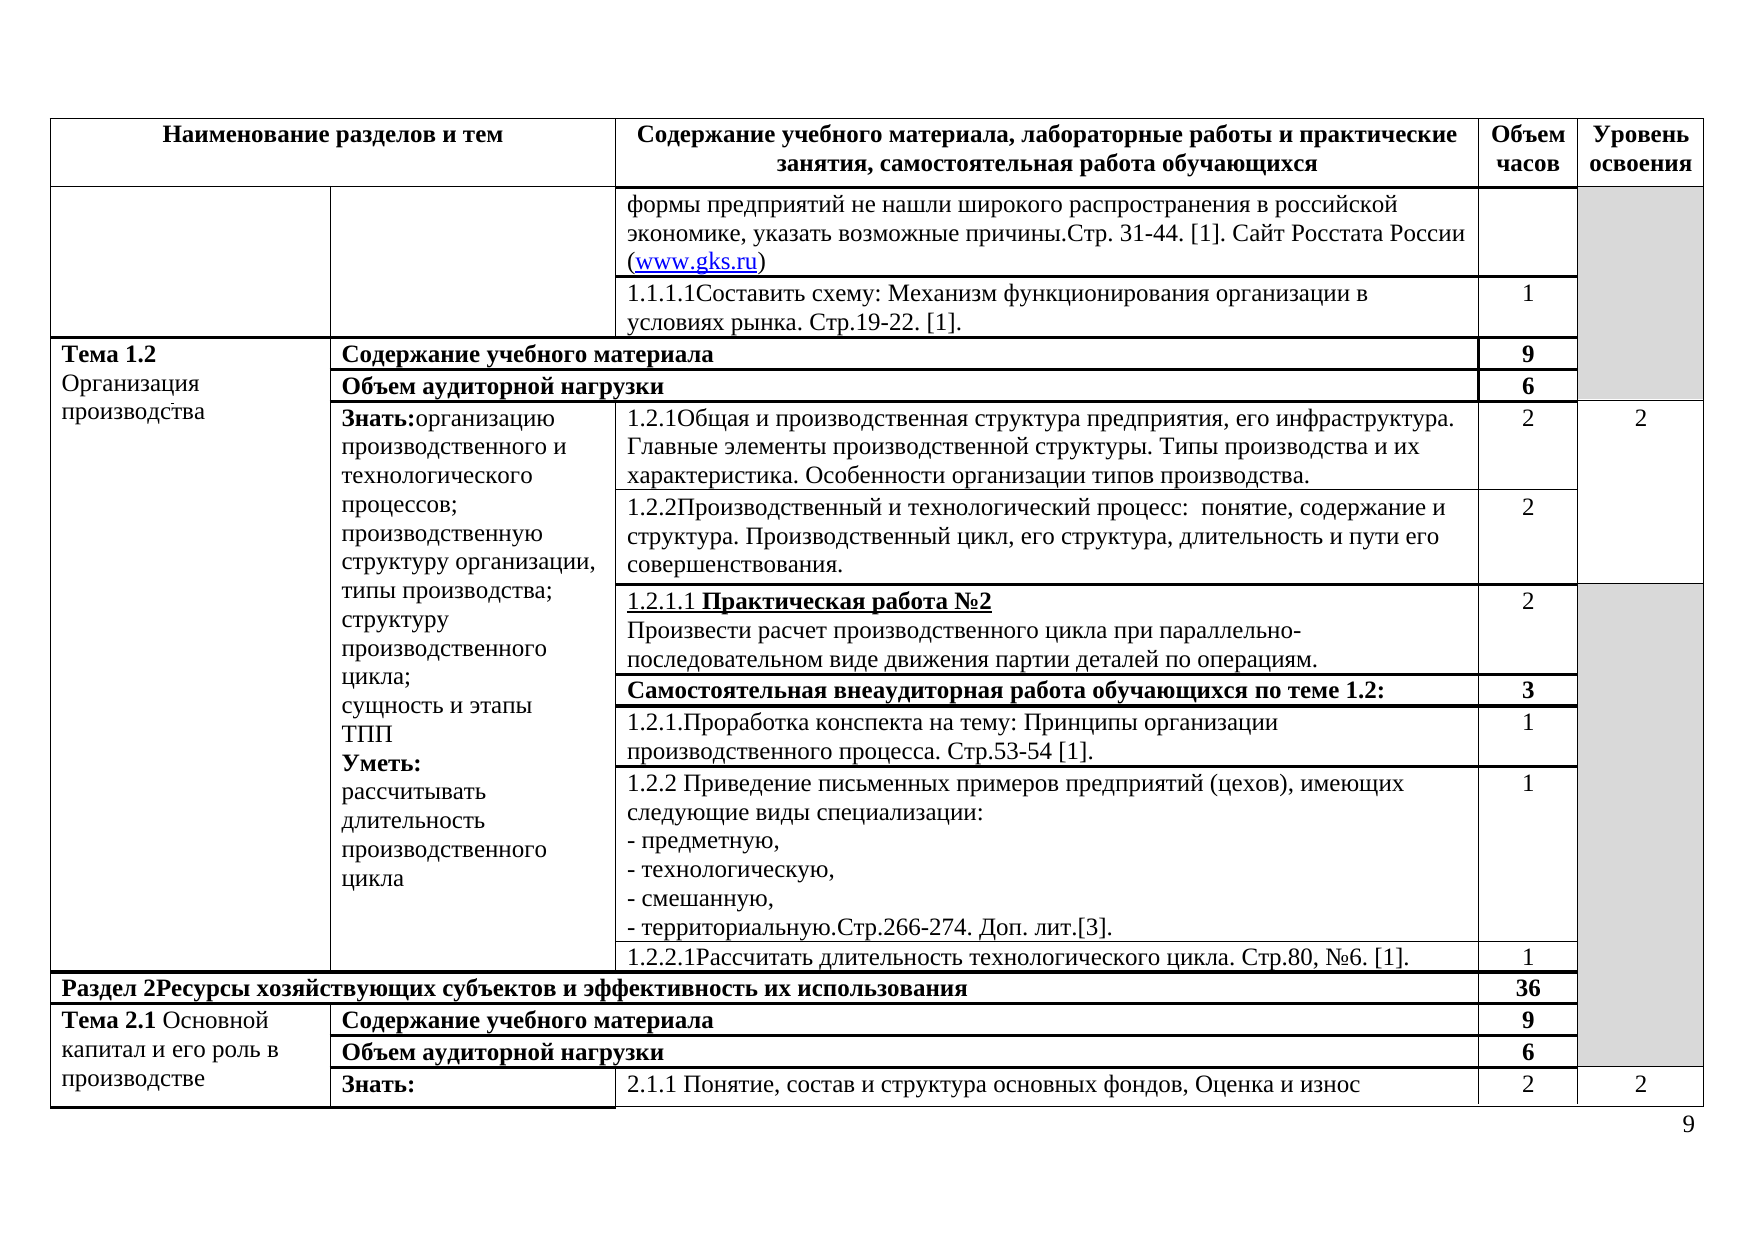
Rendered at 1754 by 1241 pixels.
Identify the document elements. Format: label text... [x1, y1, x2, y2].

table_cell 1.2.1.Проработка конспекта на тему: Принципы организации производственного процесса. Стр.53-54 [1]. [616, 708, 1478, 765]
table_cell Раздел 2Ресурсы хозяйствующих субъектов и эффективность их использования [51, 974, 1478, 1002]
table_cell 1.2.2 Приведение письменных примеров предприятий (цехов), имеющих следующие виды специализации: - предметную, - технологическую, - смешанную, - территориальную.Стр.266-274. Доп. лит.[3]. [616, 768, 1478, 941]
table_cell 1.2.1.1 Практическая работа №2 Произвести расчет производственного цикла при параллельно-последовательном виде движения партии деталей по операциям. [616, 586, 1478, 672]
table_cell Тема 2.1 Основной капитал и его роль в производстве [51, 1005, 330, 1106]
table_cell 9 [1479, 1005, 1577, 1034]
table_cell Самостоятельная внеаудиторная работа обучающихся по теме 1.2: [616, 676, 1478, 704]
table_cell 1.2.1Общая и производственная структура предприятия, его инфраструктура. Главные элементы производственной структуры. Типы производства и их характеристика. Особенности организации типов производства. [616, 403, 1478, 489]
table_cell 2 [1479, 1069, 1577, 1106]
table_cell 1.2.2Производственный и технологический процесс: понятие, содержание и структура. Производственный цикл, его структура, длительность и пути его совершенствования. [616, 490, 1478, 583]
table_cell 6 [1479, 1037, 1577, 1066]
table_cell 1 [1479, 708, 1577, 765]
table_cell 2 [1479, 586, 1577, 672]
table_cell 3 [1479, 676, 1577, 704]
table_cell Содержание учебного материала [331, 1005, 1478, 1034]
table_cell 1.1.1.1Составить схему: Механизм функционирования организации в условиях рынка. Стр.19-22. [1]. [616, 278, 1478, 336]
table_cell Тема 1.2 Организация производства [51, 339, 330, 970]
table_header Содержание учебного материала, лабораторные работы и практические занятия, самостоятельная работа обучающихся [616, 119, 1478, 186]
table_cell 1 [1479, 278, 1577, 336]
table_cell 1.2.2.1Рассчитать длительность технологического цикла. Стр.80, №6. [1]. [616, 942, 1478, 970]
table_cell 1 [1479, 189, 1577, 275]
table_cell [1578, 584, 1703, 1066]
table_cell 2 [1479, 490, 1577, 583]
table_cell 1 [1479, 942, 1577, 970]
table_cell 1 [1479, 768, 1577, 941]
table_cell 2 [1578, 401, 1703, 583]
table_cell 2 [1479, 403, 1577, 489]
table_header Наименование разделов и тем [51, 119, 615, 186]
table_cell 36 [1479, 974, 1577, 1002]
table_cell Объем аудиторной нагрузки [331, 1037, 1478, 1066]
table_cell Знать:организацию производственного и технологического процессов; производственную структуру организации, типы производства; структуру производственного цикла; сущность и этапы ТПП Уметь: рассчитывать длительность производственного цикла [331, 403, 615, 970]
table_header Объем часов [1479, 119, 1577, 186]
table_cell Объем аудиторной нагрузки [331, 371, 1477, 399]
table_cell 6 [1480, 371, 1577, 399]
table_cell 2 [1578, 1067, 1703, 1106]
table_header Уровень освоения [1578, 119, 1703, 186]
table_cell Содержание учебного материала [331, 339, 1477, 368]
table_cell 9 [1480, 339, 1577, 368]
